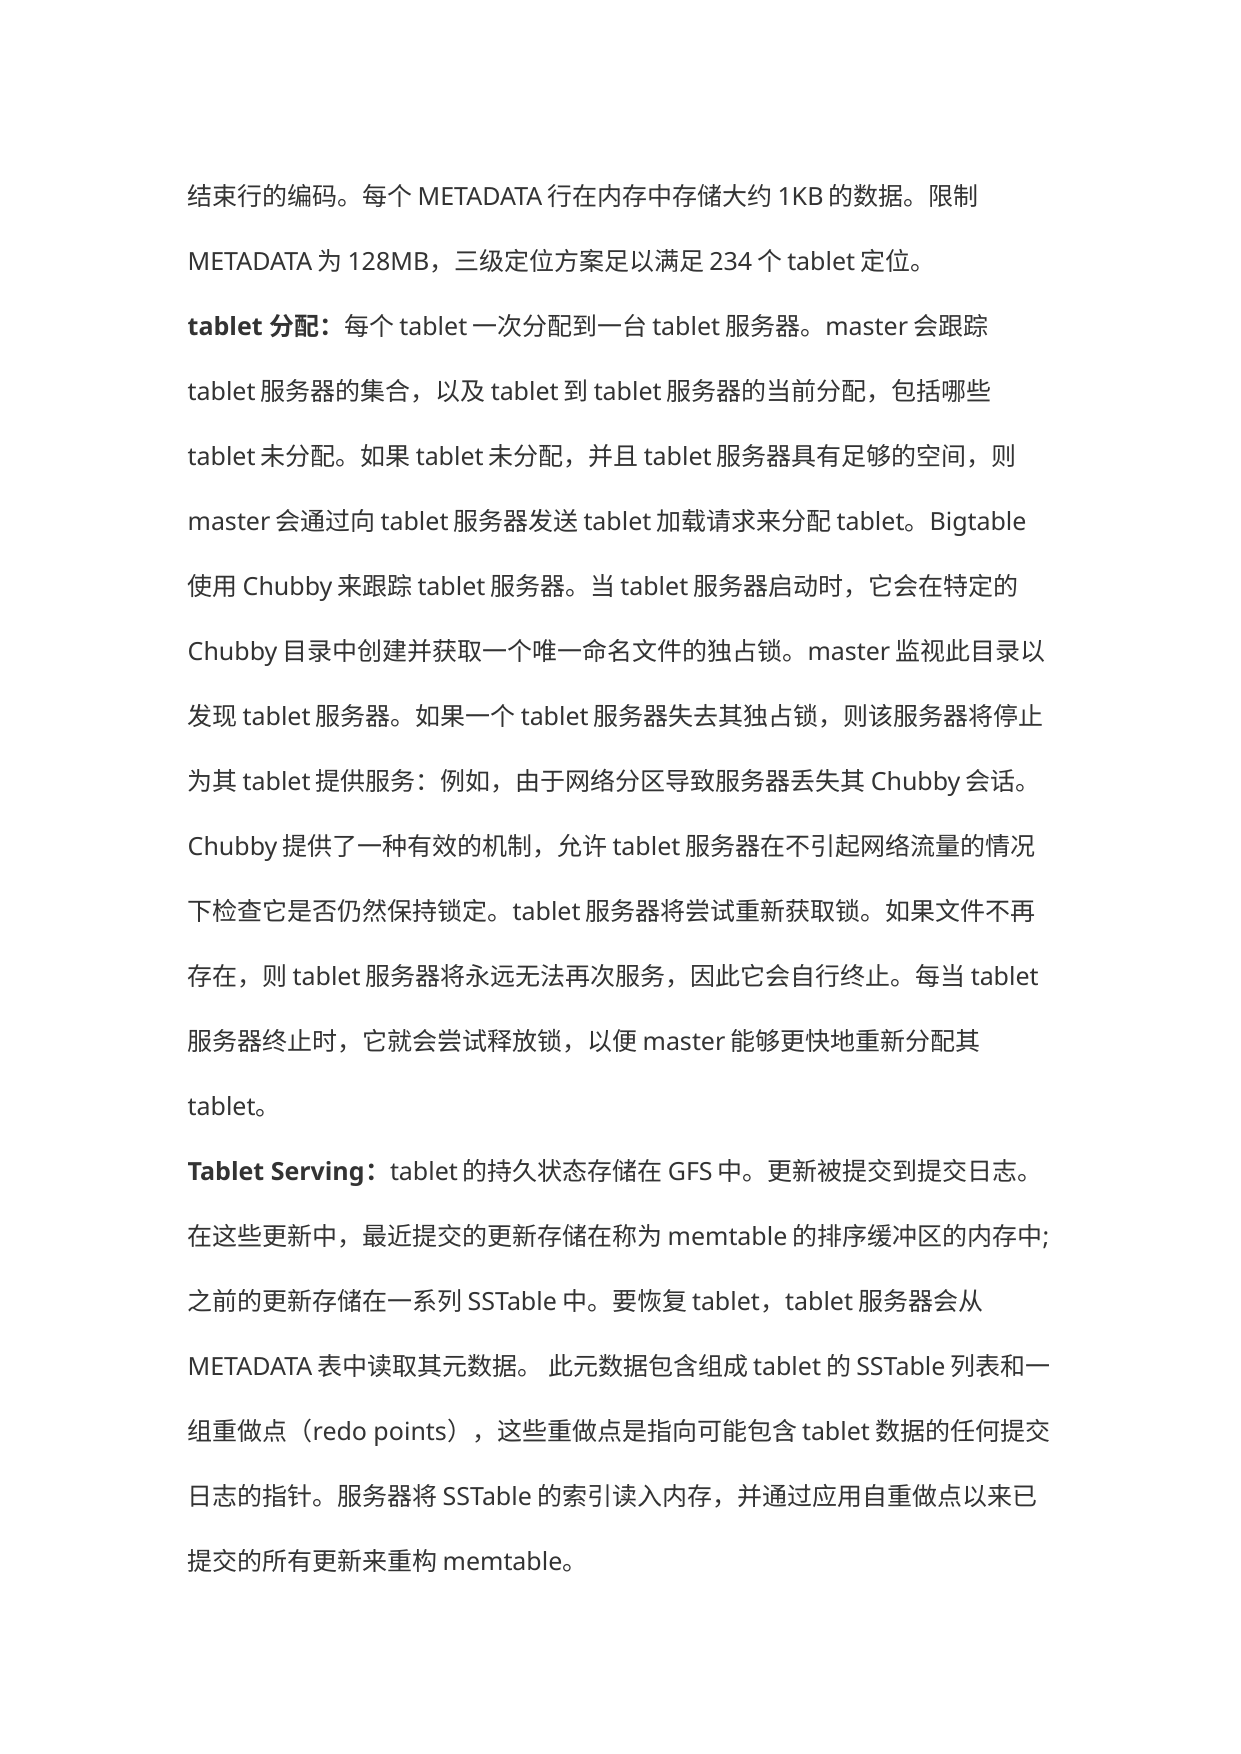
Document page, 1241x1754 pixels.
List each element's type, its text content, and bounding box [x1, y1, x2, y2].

text Tablet Serving：tablet的持久状态存储在GFS中。更新被提交到提交日志。在这些更新中，最近提交的更新存储在称为memtable的排序缓冲区的内存中; 之前的更新存储在一系列SSTable中。要恢复tablet，tablet服务器会从METADATA表中读取其元数据。 此元数据包含组成tablet的SSTable列表和一组重做点（redo points），这些重做点是指向可能包含tablet数据的任何提交日志的指针。服务器将SSTable的索引读入内存，并通过应用自重做点以来已提交的所有更新来重构memtable。 [187, 1137, 1053, 1592]
text tablet 分配：每个tablet一次分配到一台tablet服务器。master会跟踪tablet服务器的集合，以及tablet到tablet服务器的当前分配，包括哪些tablet未分配。如果tablet未分配，并且tablet服务器具有足够的空间，则master会通过向tablet服务器发送tablet加载请求来分配tablet。Bigtable使用Chubby来跟踪tablet服务器。当tablet服务器启动时，它会在特定的Chubby目录中创建并获取一个唯一命名文件的独占锁。master监视此目录以发现tablet服务器。如果一个tablet服务器失去其独占锁，则该服务器将停止为其tablet提供服务：例如，由于网络分区导致服务器丢失其Chubby会话。Chubby提供了一种有效的机制，允许tablet服务器在不引起网络流量的情况下检查它是否仍然保持锁定。tablet服务器将尝试重新获取锁。如果文件不再存在，则tablet服务器将永远无法再次服务，因此它会自行终止。每当tablet服务器终止时，它就会尝试释放锁，以便master能够更快地重新分配其tablet。 [187, 292, 1053, 1137]
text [187, 162, 1053, 292]
